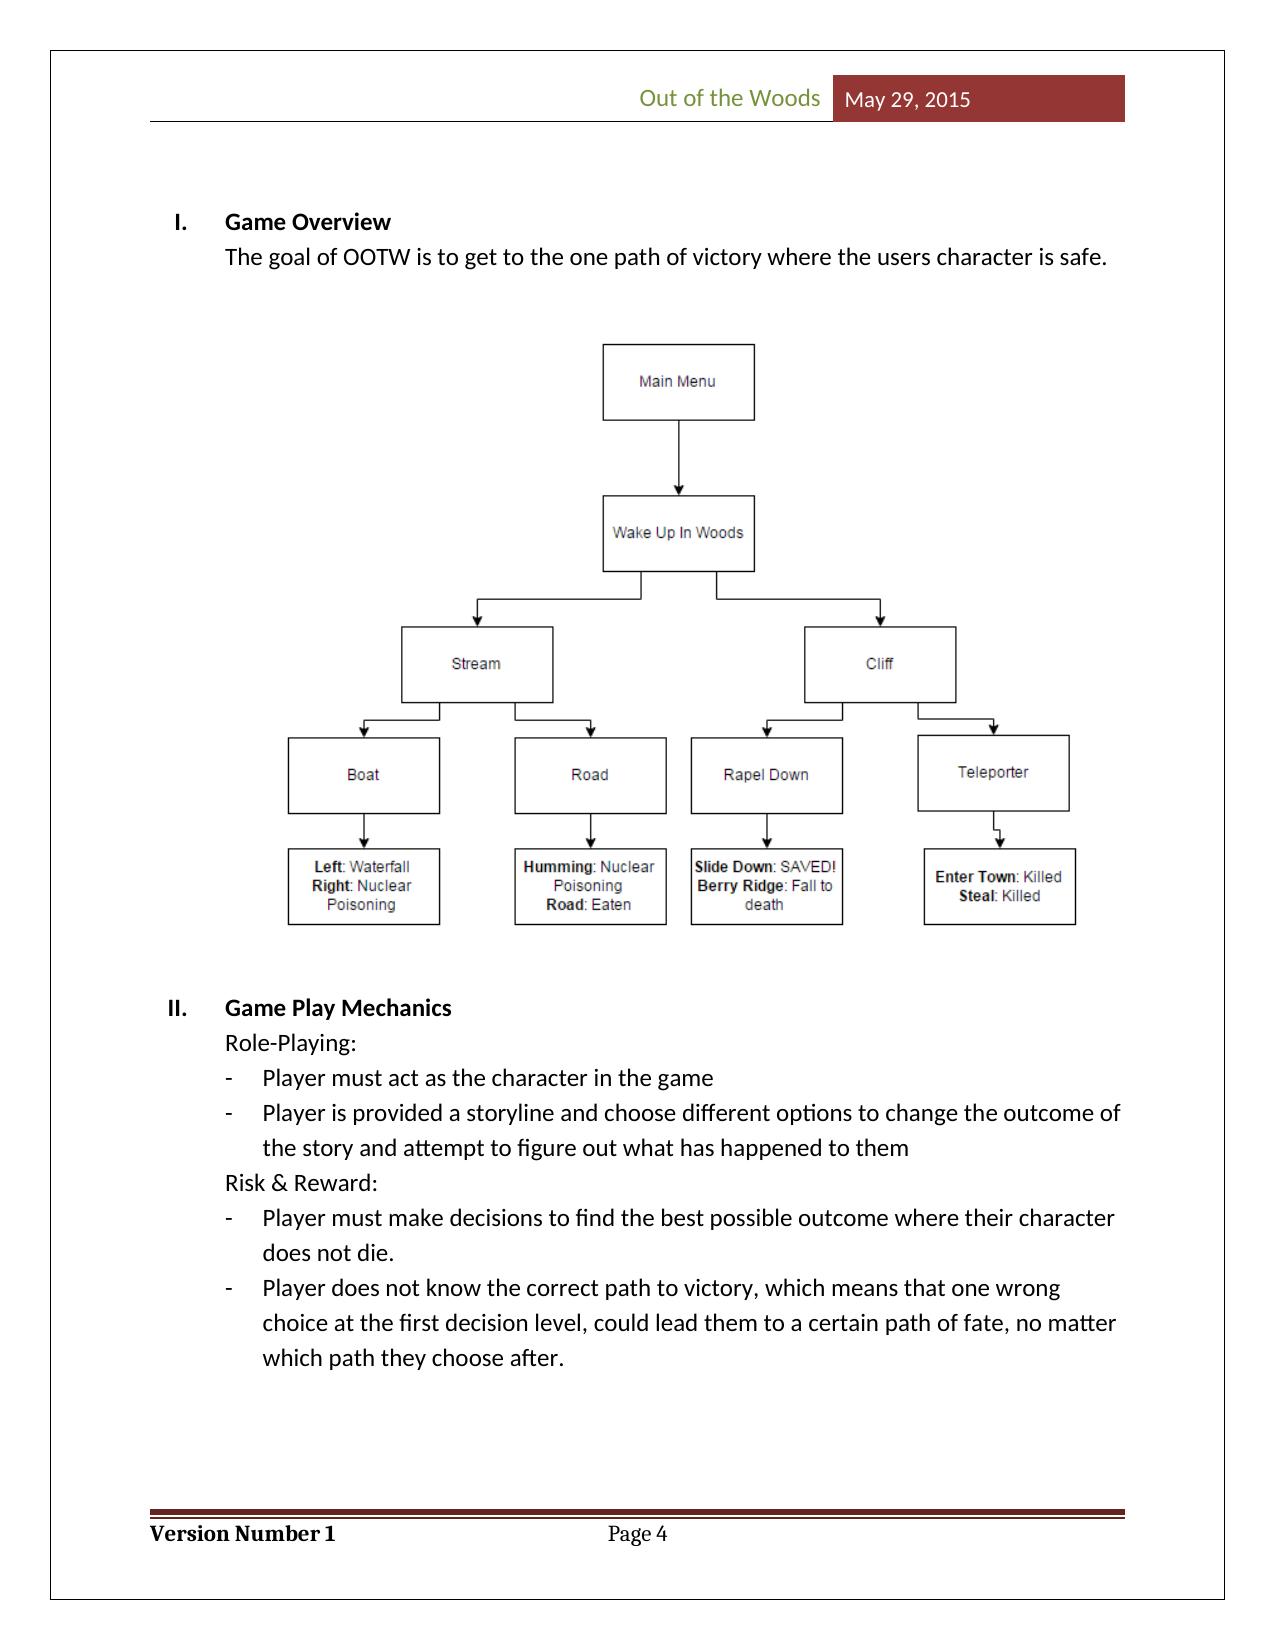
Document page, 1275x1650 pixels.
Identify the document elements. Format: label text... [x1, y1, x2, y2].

list Player is provided a storyline and choose different options to change the outcome of the story and attempt to figure out what has happened to them [225, 1097, 1125, 1162]
list The goal of OOTW is to get to the one path of victory where the users character is safe. [225, 241, 1125, 271]
list Risk & Reward: [225, 1167, 1125, 1197]
list Player must act as the character in the game [225, 1062, 1125, 1092]
list Player does not know the correct path to victory, which means that one wrong choice at the first decision level, could lead them to a certain path of fate, no matter which path they choose after. [225, 1272, 1125, 1372]
list Role-Playing: [225, 1027, 1125, 1057]
list Game Overview [187, 206, 1125, 236]
list Game Play Mechanics [187, 992, 1125, 1022]
list Player must make decisions to find the best possible outcome where their character does not die. [225, 1202, 1125, 1267]
picture [225, 310, 1143, 953]
